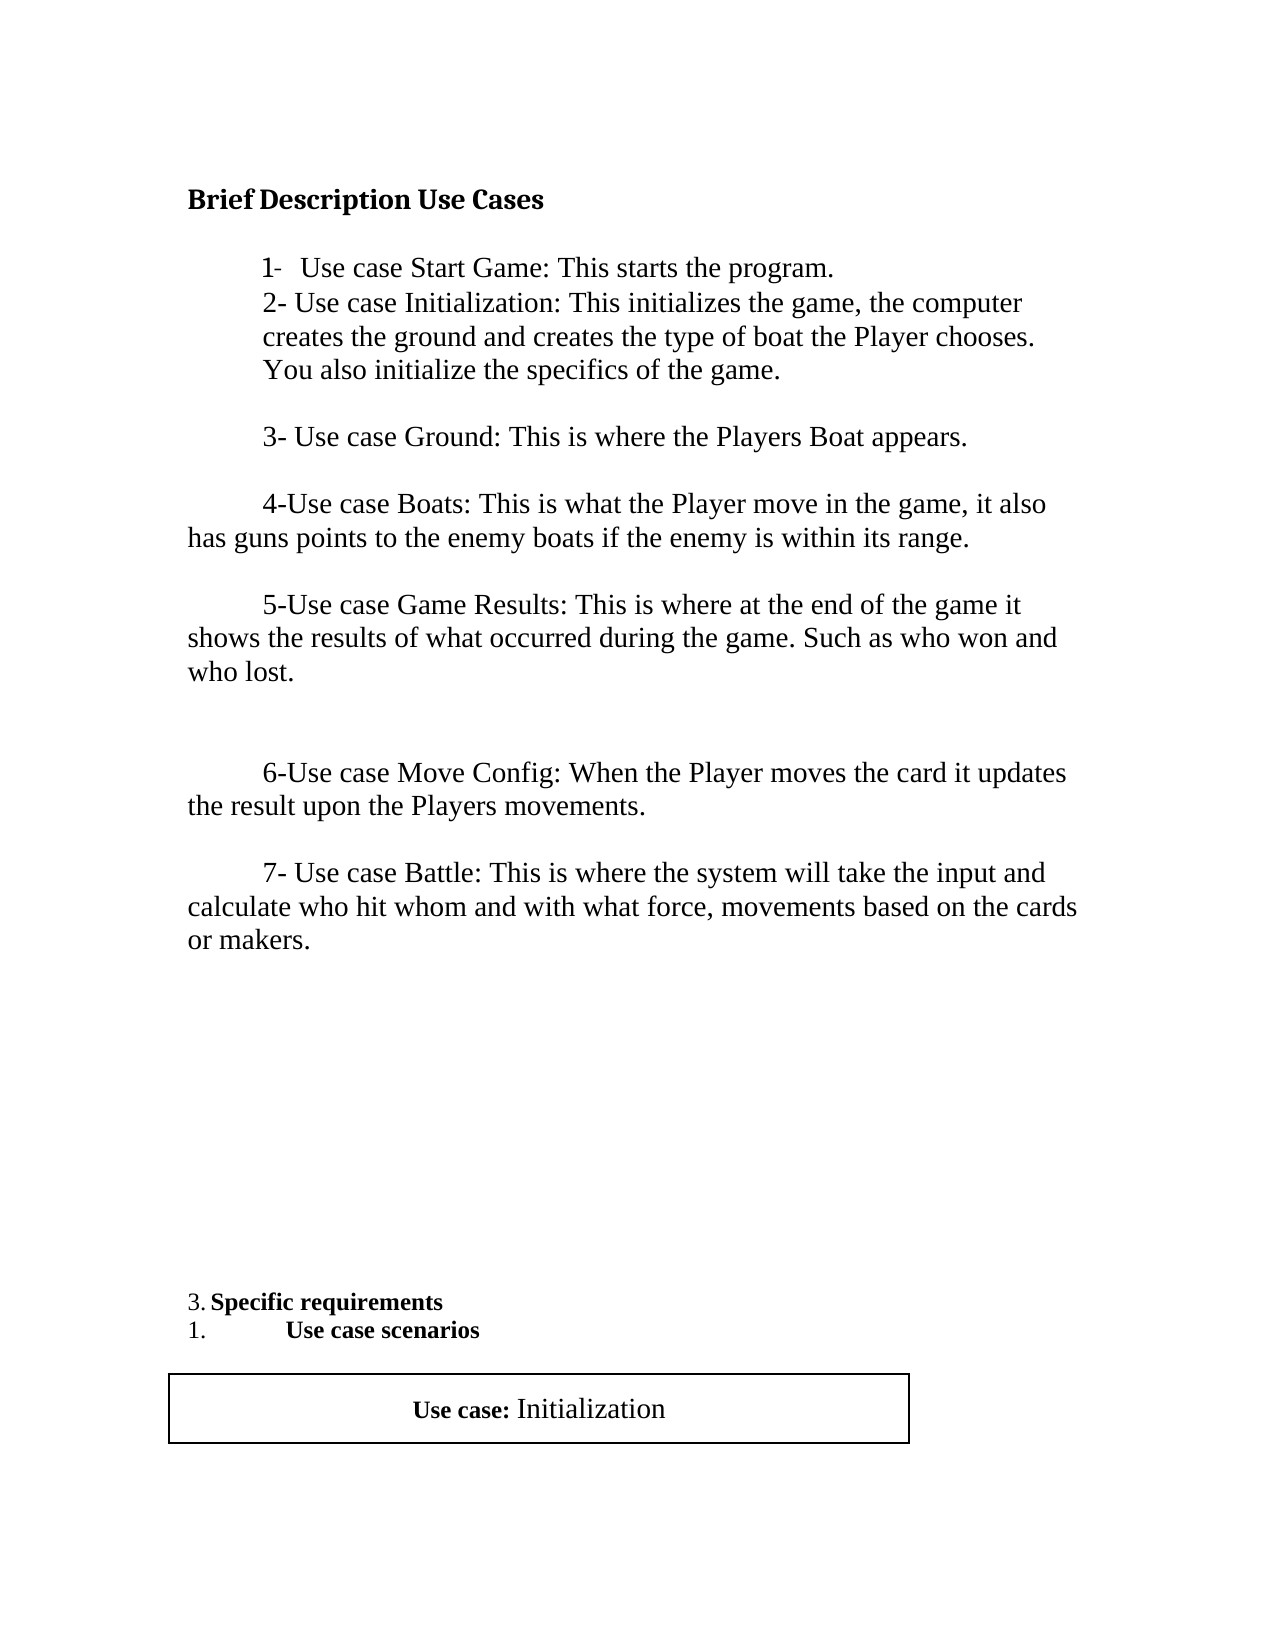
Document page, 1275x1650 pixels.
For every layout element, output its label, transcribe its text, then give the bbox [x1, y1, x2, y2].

text 2- Use case Initialization: This initializes the game, the computer creates the ground and creates the type of boat the Player chooses. You also initialize the specifics of the game. [262, 285, 1087, 386]
list Specific requirements [187, 1287, 1087, 1315]
text Brief Description Use Cases [187, 183, 1087, 217]
list Use case Start Game: This starts the program. [262, 251, 1087, 285]
text 7- Use case Battle: This is where the system will take the input and calculate who hit whom and with what force, movements based on the cards or makers. [187, 855, 1087, 956]
table_header Use case: Initialization [170, 1375, 908, 1442]
text 5-Use case Game Results: This is where at the end of the game it shows the results of what occurred during the game. Such as who won and who lost. [187, 587, 1087, 688]
text 6-Use case Move Config: When the Player moves the card it updates the result upon the Players movements. [187, 755, 1087, 822]
list Use case scenarios [187, 1315, 1087, 1344]
text 4-Use case Boats: This is what the Player move in the game, it also has guns points to the enemy boats if the enemy is within its range. [187, 486, 1087, 553]
text 3- Use case Ground: This is where the Players Boat appears. [187, 419, 1087, 453]
